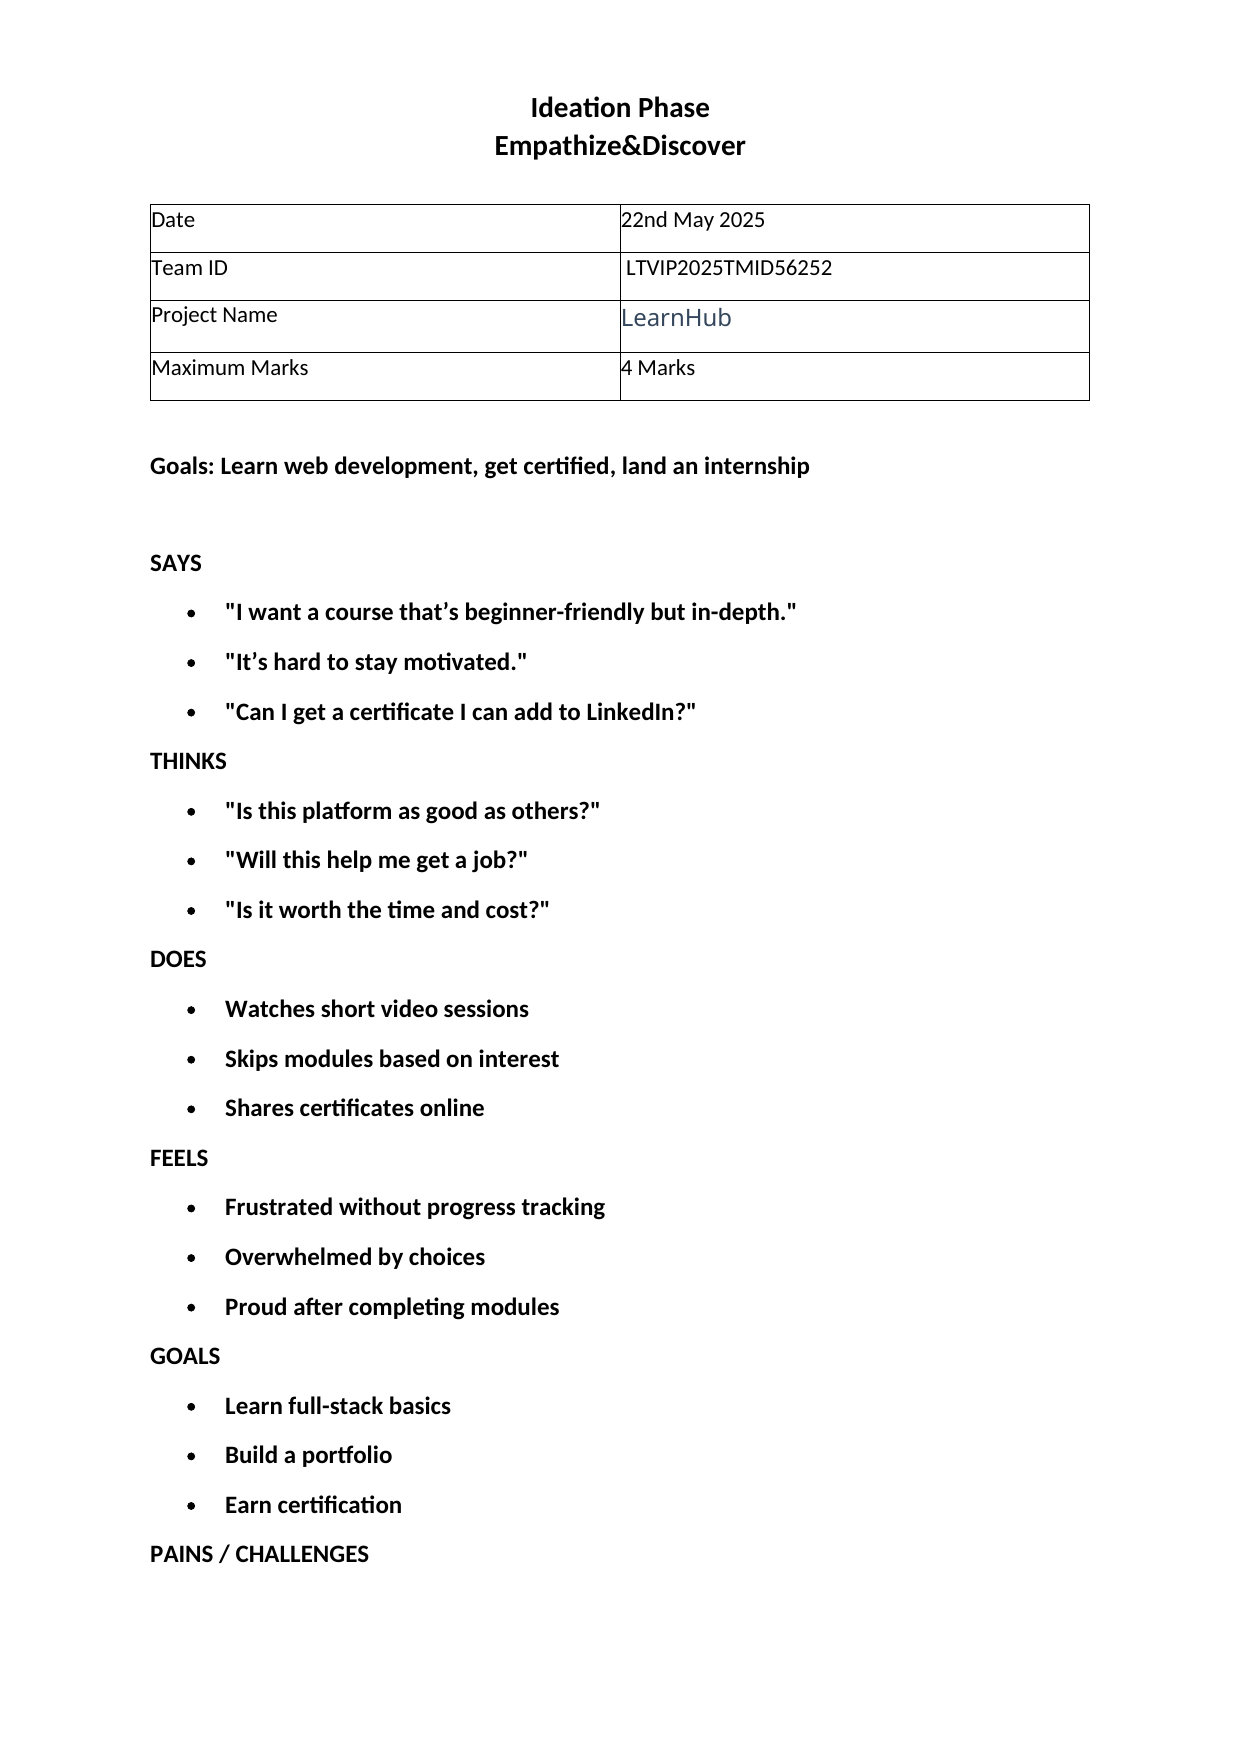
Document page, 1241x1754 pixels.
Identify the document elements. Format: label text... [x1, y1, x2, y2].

table_header Date [151, 205, 620, 252]
list Frustrated without progress tracking [187, 1191, 1090, 1222]
text DOES [150, 943, 1090, 974]
list Overwhelmed by choices [187, 1241, 1090, 1272]
text SAYS [150, 547, 1090, 577]
list "Is it worth the time and cost?" [187, 894, 1090, 924]
list Watches short video sessions [187, 993, 1090, 1024]
list Proud after completing modules [187, 1291, 1090, 1321]
text PAINS / CHALLENGES [150, 1538, 1090, 1569]
text FEELS [150, 1142, 1090, 1172]
text GOALS [150, 1340, 1090, 1371]
table_cell Project Name [151, 301, 620, 352]
text THINKS [150, 745, 1090, 776]
list Shares certificates online [187, 1092, 1090, 1123]
list Earn certification [187, 1489, 1090, 1519]
list Build a portfolio [187, 1439, 1090, 1470]
table_header 22nd May 2025 [621, 205, 1089, 252]
list "Is this platform as good as others?" [187, 795, 1090, 825]
list "It’s hard to stay motivated." [187, 646, 1090, 677]
list "I want a course that’s beginner-friendly but in-depth." [187, 596, 1090, 627]
text Ideation Phase [150, 89, 1090, 124]
table_cell Team ID [151, 253, 620, 299]
list Learn full-stack basics [187, 1390, 1090, 1420]
text Goals: Learn web development, get certified, land an internship [150, 450, 1090, 481]
list "Will this help me get a job?" [187, 844, 1090, 875]
list Skips modules based on interest [187, 1043, 1090, 1073]
table_cell Maximum Marks [151, 353, 620, 400]
text Empathize&Discover [150, 127, 1090, 163]
table_cell LTVIP2025TMID56252 [621, 253, 1089, 299]
list "Can I get a certificate I can add to LinkedIn?" [187, 696, 1090, 726]
table_cell 4 Marks [621, 353, 1089, 400]
table_cell LearnHub [621, 301, 1089, 352]
